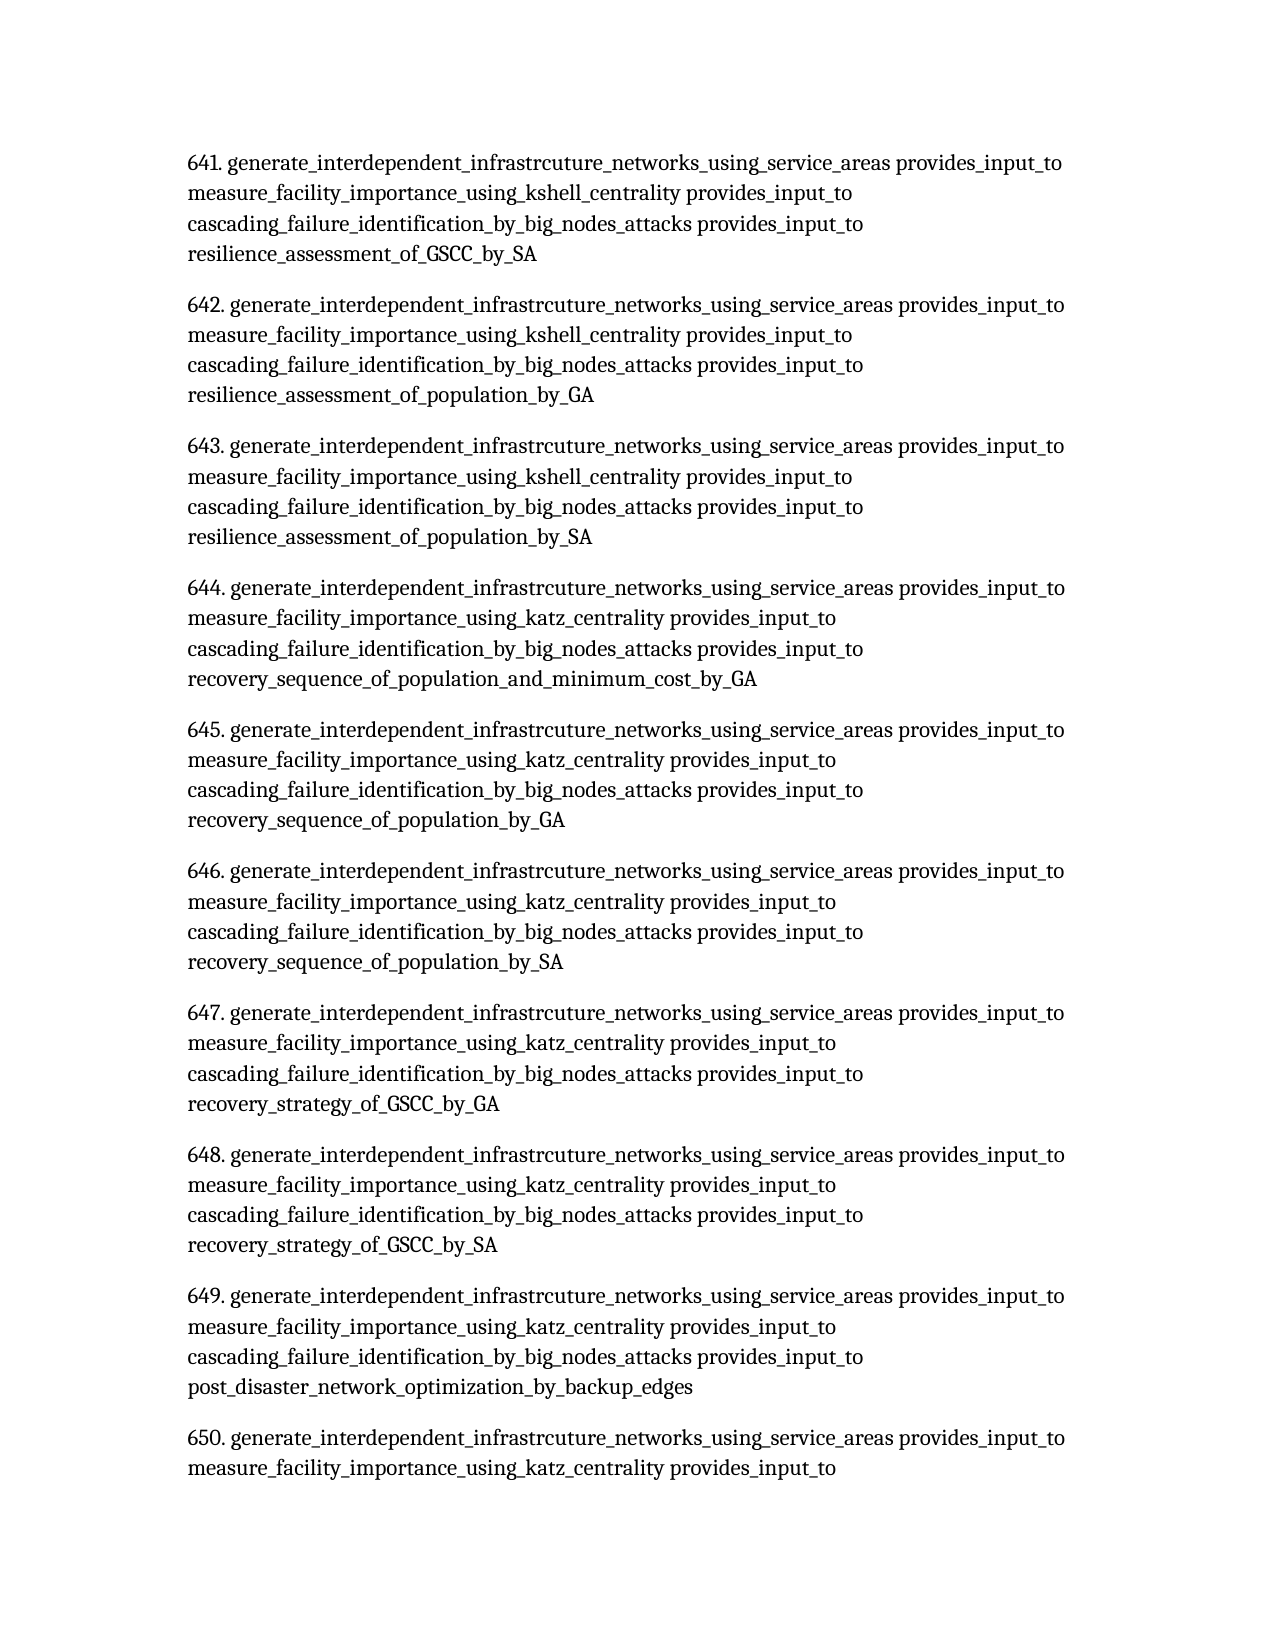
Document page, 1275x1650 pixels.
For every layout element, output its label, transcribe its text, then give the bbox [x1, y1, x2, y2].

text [187, 1425, 1087, 1482]
text 646. generate_interdependent_infrastrcuture_networks_using_service_areas provides_input_to measure_facility_importance_using_katz_centrality provides_input_to cascading_failure_identification_by_big_nodes_attacks provides_input_to recovery_sequence_of_population_by_SA [187, 858, 1087, 975]
text 645. generate_interdependent_infrastrcuture_networks_using_service_areas provides_input_to measure_facility_importance_using_katz_centrality provides_input_to cascading_failure_identification_by_big_nodes_attacks provides_input_to recovery_sequence_of_population_by_GA [187, 717, 1087, 834]
text 643. generate_interdependent_infrastrcuture_networks_using_service_areas provides_input_to measure_facility_importance_using_kshell_centrality provides_input_to cascading_failure_identification_by_big_nodes_attacks provides_input_to resilience_assessment_of_population_by_SA [187, 433, 1087, 550]
text 648. generate_interdependent_infrastrcuture_networks_using_service_areas provides_input_to measure_facility_importance_using_katz_centrality provides_input_to cascading_failure_identification_by_big_nodes_attacks provides_input_to recovery_strategy_of_GSCC_by_SA [187, 1142, 1087, 1259]
text 647. generate_interdependent_infrastrcuture_networks_using_service_areas provides_input_to measure_facility_importance_using_katz_centrality provides_input_to cascading_failure_identification_by_big_nodes_attacks provides_input_to recovery_strategy_of_GSCC_by_GA [187, 1000, 1087, 1117]
text 642. generate_interdependent_infrastrcuture_networks_using_service_areas provides_input_to measure_facility_importance_using_kshell_centrality provides_input_to cascading_failure_identification_by_big_nodes_attacks provides_input_to resilience_assessment_of_population_by_GA [187, 292, 1087, 409]
text 644. generate_interdependent_infrastrcuture_networks_using_service_areas provides_input_to measure_facility_importance_using_katz_centrality provides_input_to cascading_failure_identification_by_big_nodes_attacks provides_input_to recovery_sequence_of_population_and_minimum_cost_by_GA [187, 575, 1087, 692]
text 641. generate_interdependent_infrastrcuture_networks_using_service_areas provides_input_to measure_facility_importance_using_kshell_centrality provides_input_to cascading_failure_identification_by_big_nodes_attacks provides_input_to resilience_assessment_of_GSCC_by_SA [187, 150, 1087, 267]
text 649. generate_interdependent_infrastrcuture_networks_using_service_areas provides_input_to measure_facility_importance_using_katz_centrality provides_input_to cascading_failure_identification_by_big_nodes_attacks provides_input_to post_disaster_network_optimization_by_backup_edges [187, 1283, 1087, 1400]
